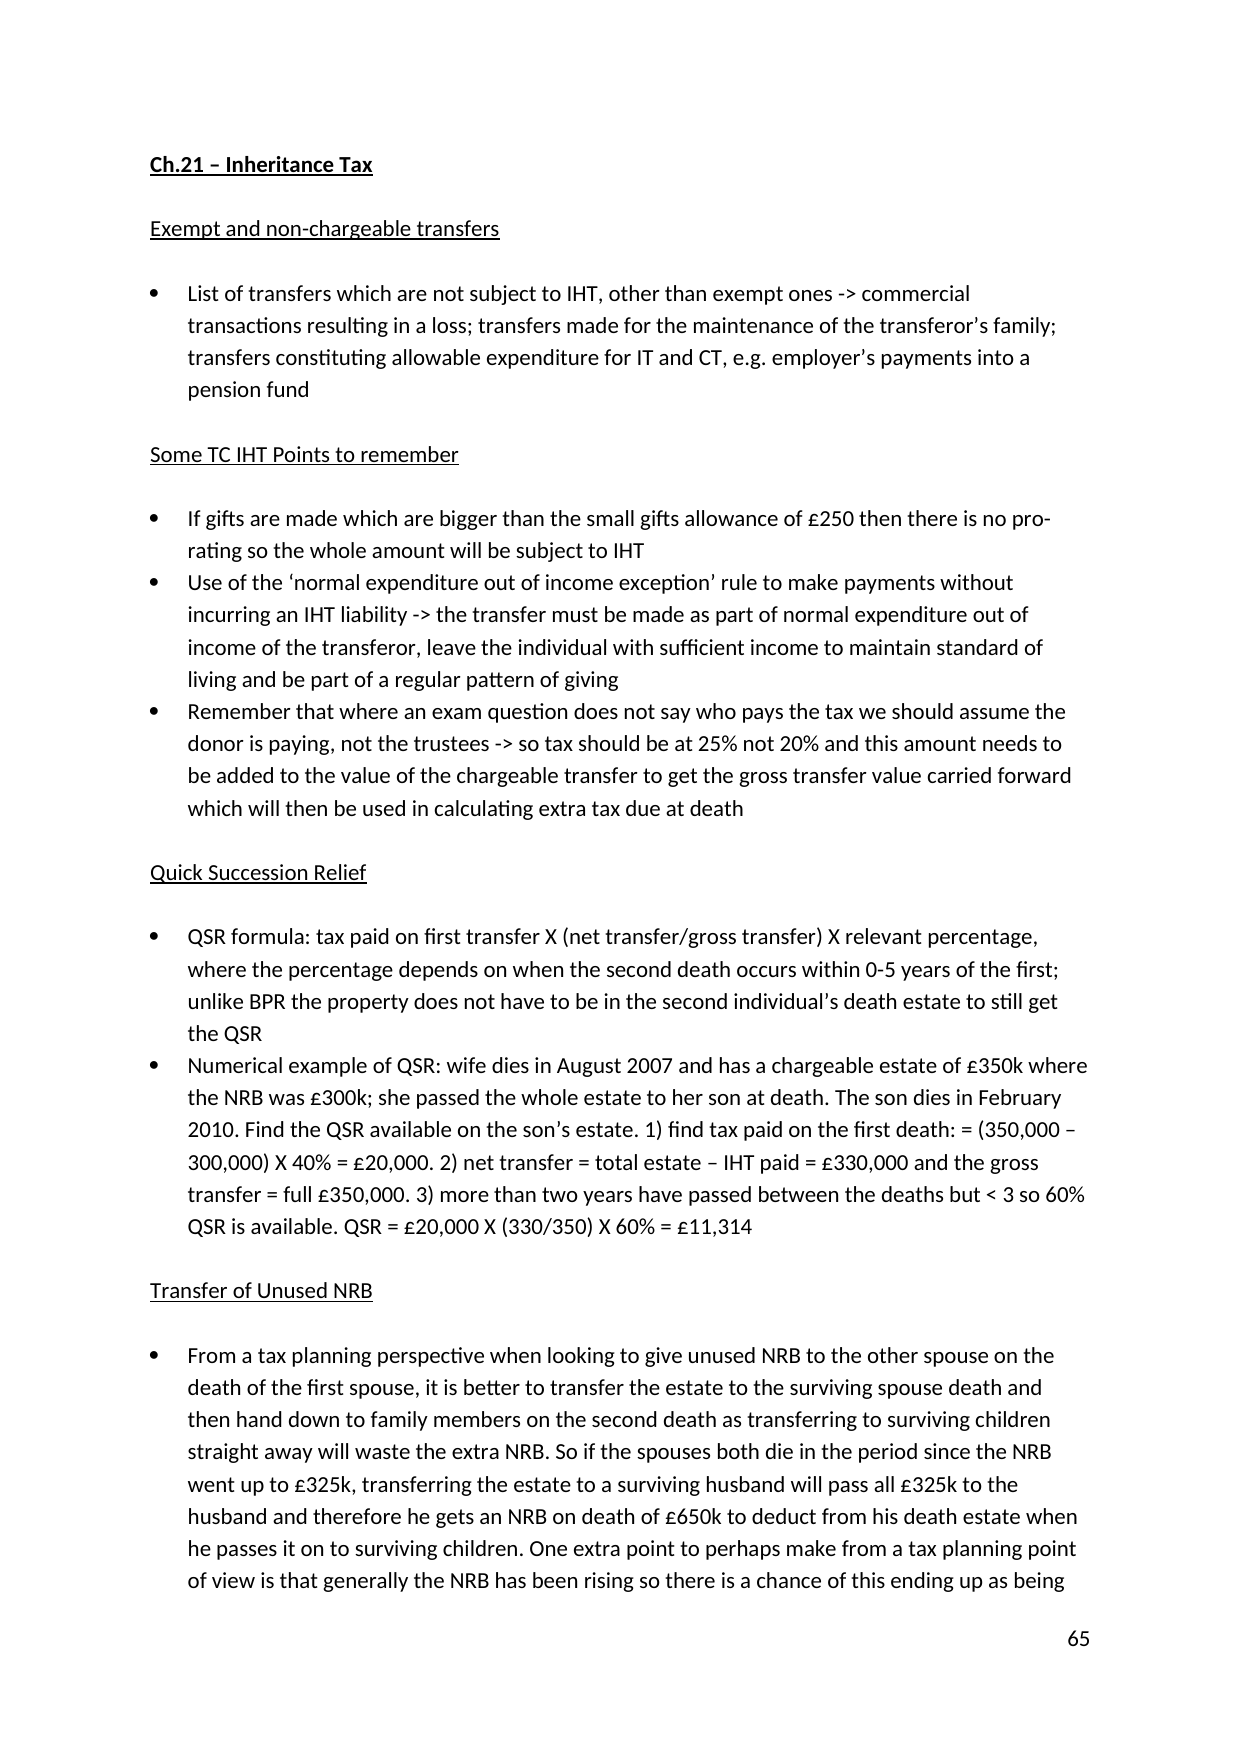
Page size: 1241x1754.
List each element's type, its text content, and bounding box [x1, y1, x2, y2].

list Ch.21 – Inheritance Tax [150, 150, 1090, 178]
list Exempt and non-chargeable transfers [150, 214, 1090, 242]
list Numerical example of QSR: wife dies in August 2007 and has a chargeable estate of £350k where the NRB was £300k; she passed the whole estate to her son at death. The son dies in February 2010. Find the QSR available on the son’s estate. 1) find tax paid on the first death: = (350,000 – 300,000) X 40% = £20,000. 2) net transfer = total estate – IHT paid = £330,000 and the gross transfer = full £350,000. 3) more than two years have passed between the deaths but < 3 so 60% QSR is available. QSR = £20,000 X (330/350) X 60% = £11,314 [150, 1051, 1090, 1240]
list Transfer of Unused NRB [150, 1277, 1090, 1304]
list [150, 1341, 1090, 1594]
list Some TC IHT Points to remember [150, 440, 1090, 468]
list QSR formula: tax paid on first transfer X (net transfer/gross transfer) X relevant percentage, where the percentage depends on when the second death occurs within 0-5 years of the first; unlike BPR the property does not have to be in the second individual’s death estate to still get the QSR [150, 922, 1090, 1047]
list Use of the ‘normal expenditure out of income exception’ rule to make payments without incurring an IHT liability -> the transfer must be made as part of normal expenditure out of income of the transferor, leave the individual with sufficient income to maintain standard of living and be part of a regular pattern of giving [150, 568, 1090, 693]
list List of transfers which are not subject to IHT, other than exempt ones -> commercial transactions resulting in a loss; transfers made for the maintenance of the transferor’s family; transfers constituting allowable expenditure for IT and CT, e.g. employer’s payments into a pension fund [150, 279, 1090, 403]
list Quick Succession Relief [150, 858, 1090, 886]
list Remember that where an exam question does not say who pays the tax we should assume the donor is paying, not the trustees -> so tax should be at 25% not 20% and this amount needs to be added to the value of the chargeable transfer to get the gross transfer value carried forward which will then be used in calculating extra tax due at death [150, 697, 1090, 822]
list If gifts are made which are bigger than the small gifts allowance of £250 then there is no pro-rating so the whole amount will be subject to IHT [150, 504, 1090, 564]
